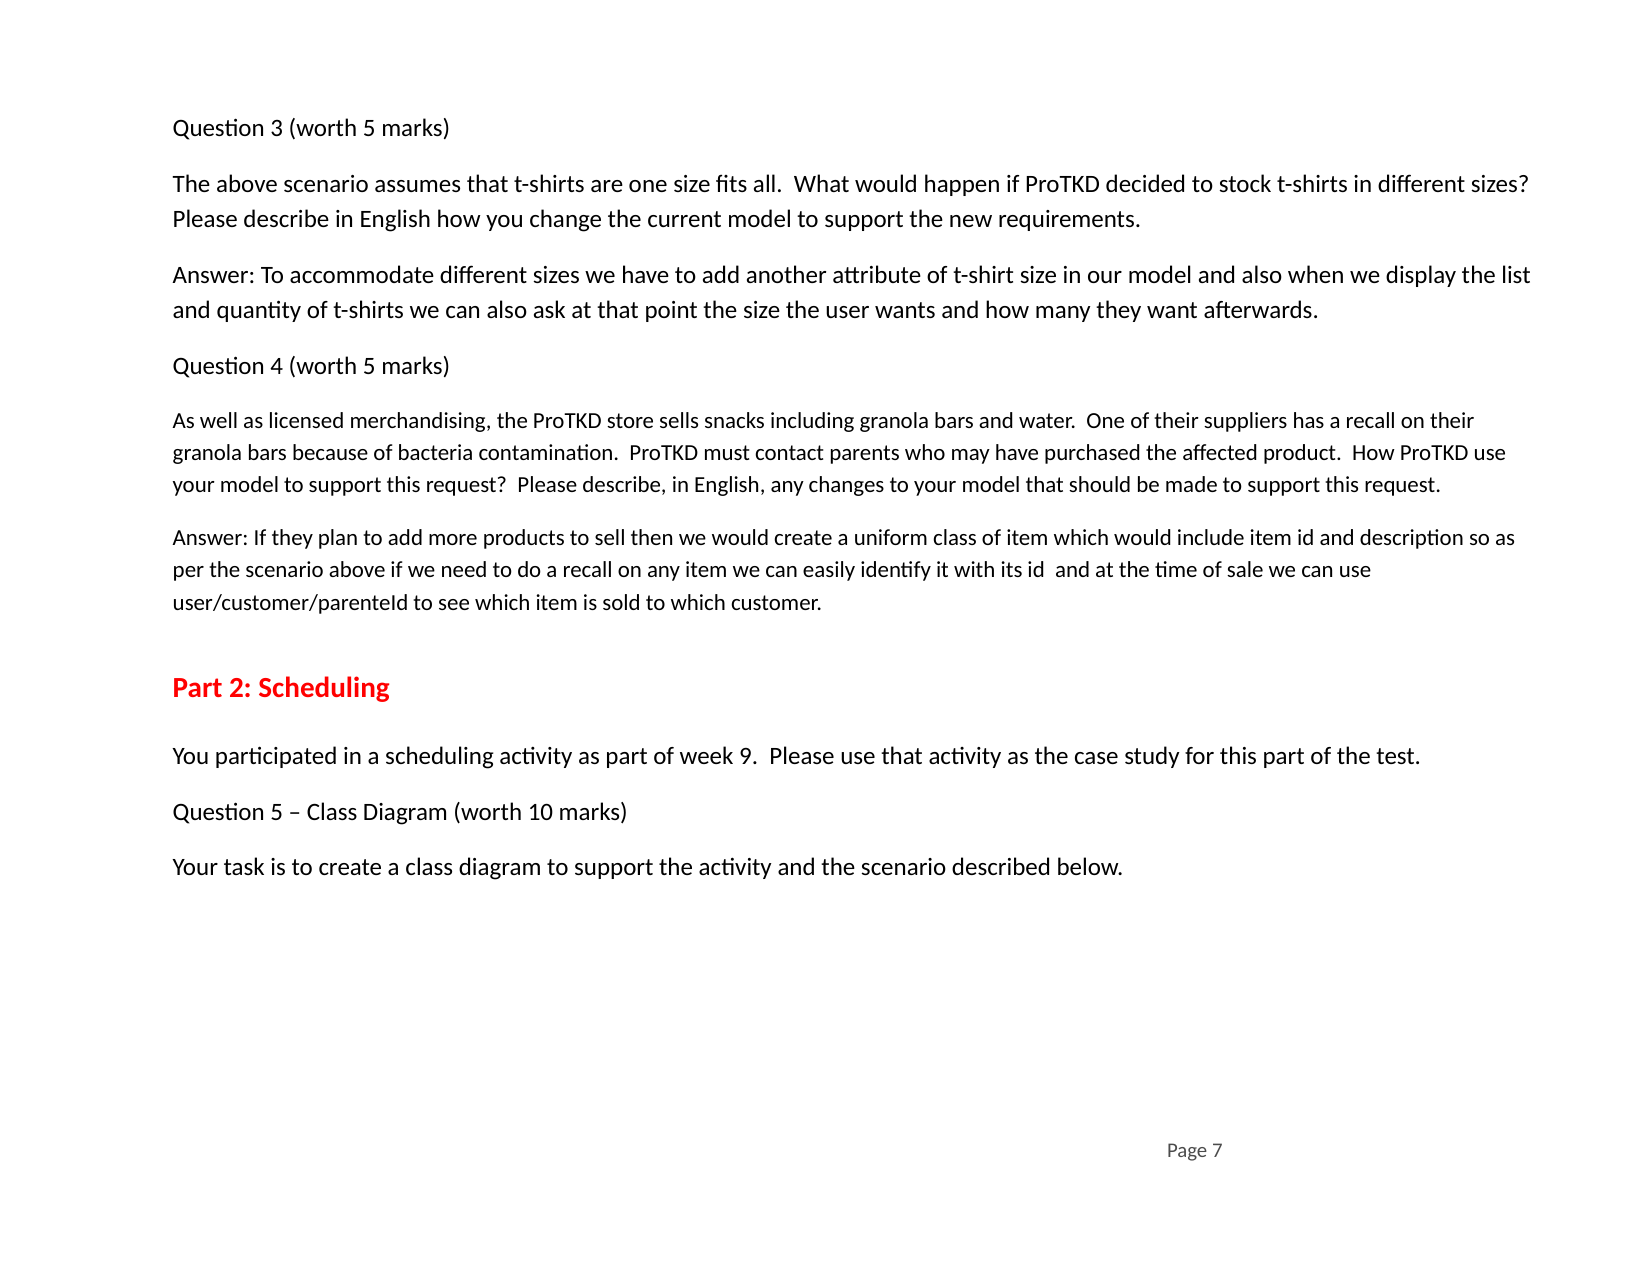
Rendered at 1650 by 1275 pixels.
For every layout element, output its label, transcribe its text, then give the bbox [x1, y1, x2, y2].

text Your task is to create a class diagram to support the activity and the scenario described below. [172, 852, 1537, 882]
text Question 3 (worth 5 marks) [172, 112, 1537, 143]
text Question 4 (worth 5 marks) [172, 350, 1537, 381]
text You participated in a scheduling activity as part of week 9. Please use that activity as the case study for this part of the test. [172, 740, 1537, 770]
text The above scenario assumes that t-shirts are one size fits all. What would happen if ProTKD decided to stock t-shirts in different sizes? Please describe in English how you change the current model to support the new requirements. [172, 168, 1537, 234]
text As well as licensed merchandising, the ProTKD store sells snacks including granola bars and water. One of their suppliers has a recall on their granola bars because of bacteria contamination. ProTKD must contact parents who may have purchased the affected product. How ProTKD use your model to support this request? Please describe, in English, any changes to your model that should be made to support this request. [172, 406, 1537, 498]
text Answer: To accommodate different sizes we have to add another attribute of t-shirt size in our model and also when we display the list and quantity of t-shirts we can also ask at that point the size the user wants and how many they want afterwards. [172, 259, 1537, 325]
text Answer: If they plan to add more products to sell then we would create a uniform class of item which would include item id and description so as per the scenario above if we need to do a recall on any item we can easily identify it with its id and at the time of sale we can use user/customer/parenteId to see which item is sold to which customer. [172, 523, 1537, 616]
text Question 5 – Class Diagram (worth 10 marks) [172, 796, 1537, 826]
text Part 2: Scheduling [172, 669, 1537, 704]
